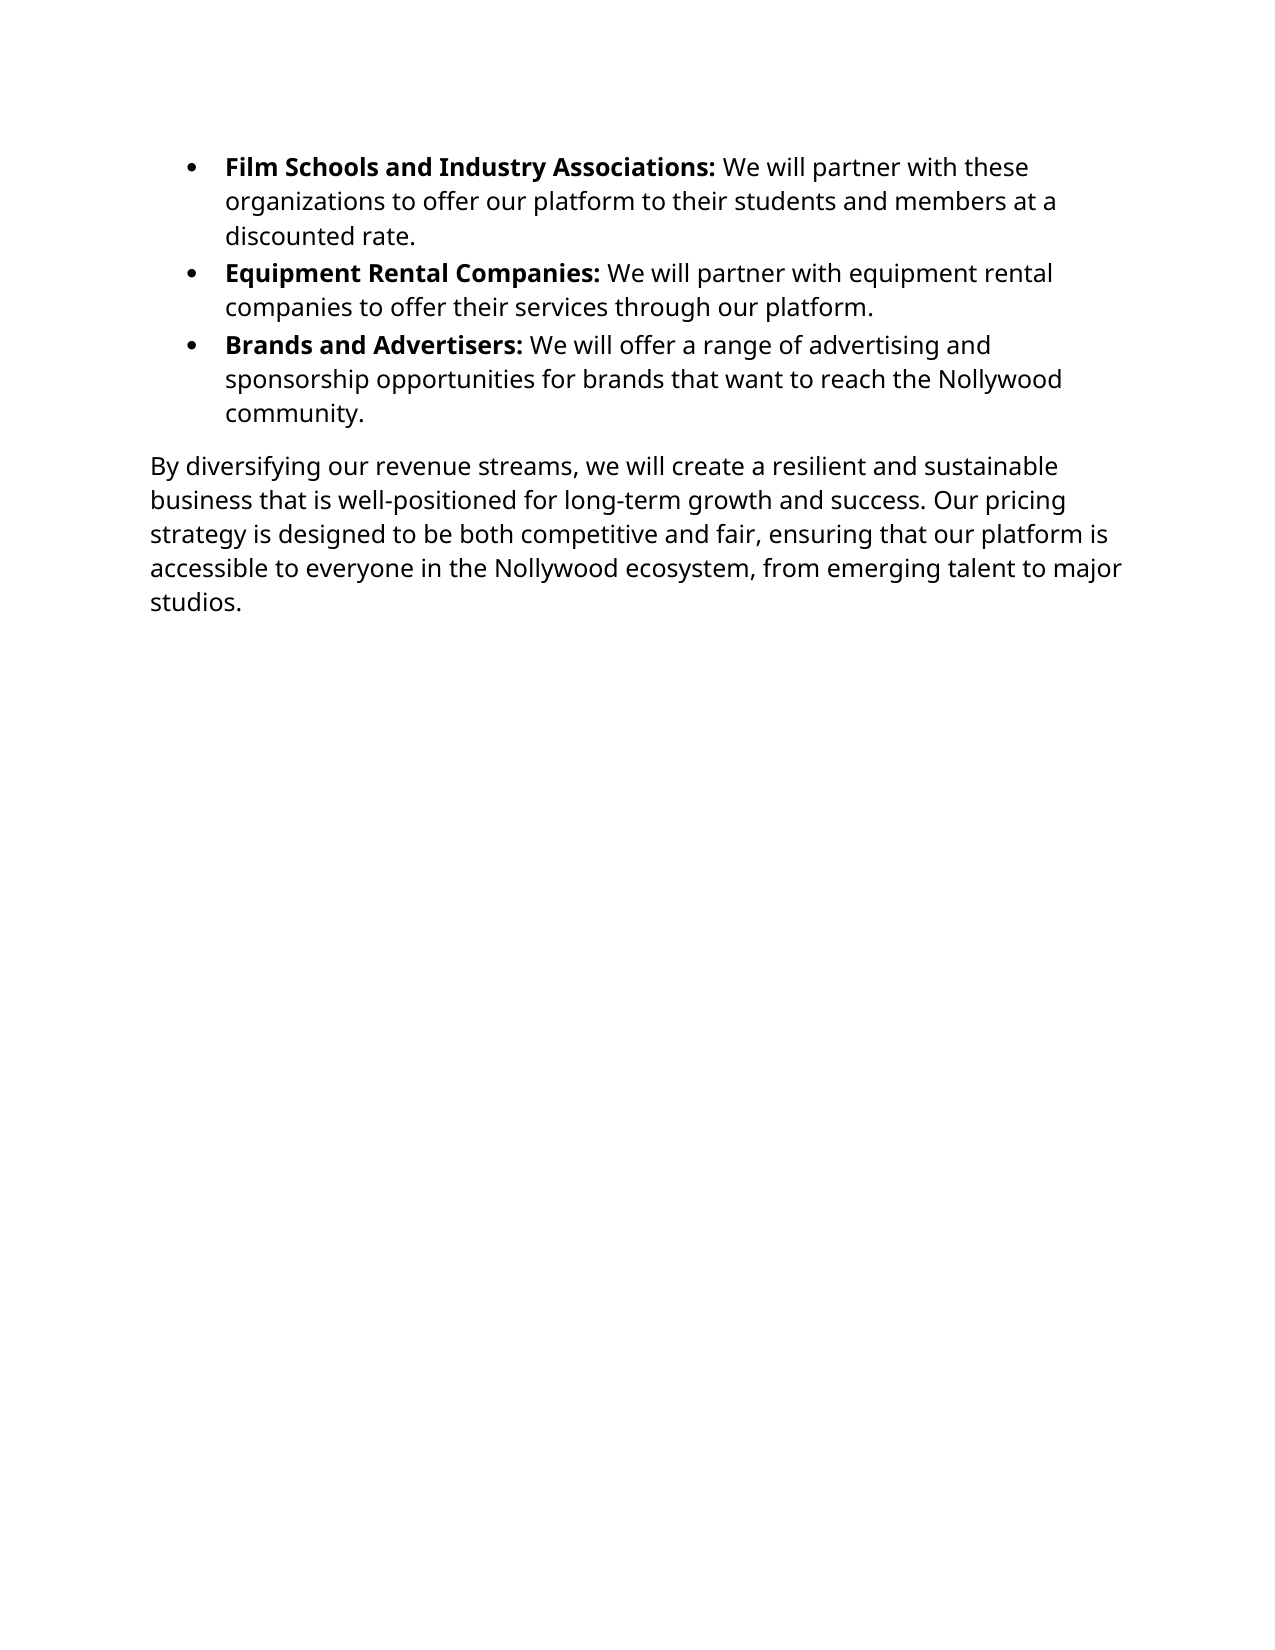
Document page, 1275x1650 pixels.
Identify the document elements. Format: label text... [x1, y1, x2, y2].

list Equipment Rental Companies: We will partner with equipment rental companies to offer their services through our platform. [187, 256, 1125, 324]
list Film Schools and Industry Associations: We will partner with these organizations to offer our platform to their students and members at a discounted rate. [187, 150, 1125, 252]
text By diversifying our revenue streams, we will create a resilient and sustainable business that is well-positioned for long-term growth and success. Our pricing strategy is designed to be both competitive and fair, ensuring that our platform is accessible to everyone in the Nollywood ecosystem, from emerging talent to major studios. [150, 449, 1125, 619]
list Brands and Advertisers: We will offer a range of advertising and sponsorship opportunities for brands that want to reach the Nollywood community. [187, 328, 1125, 430]
